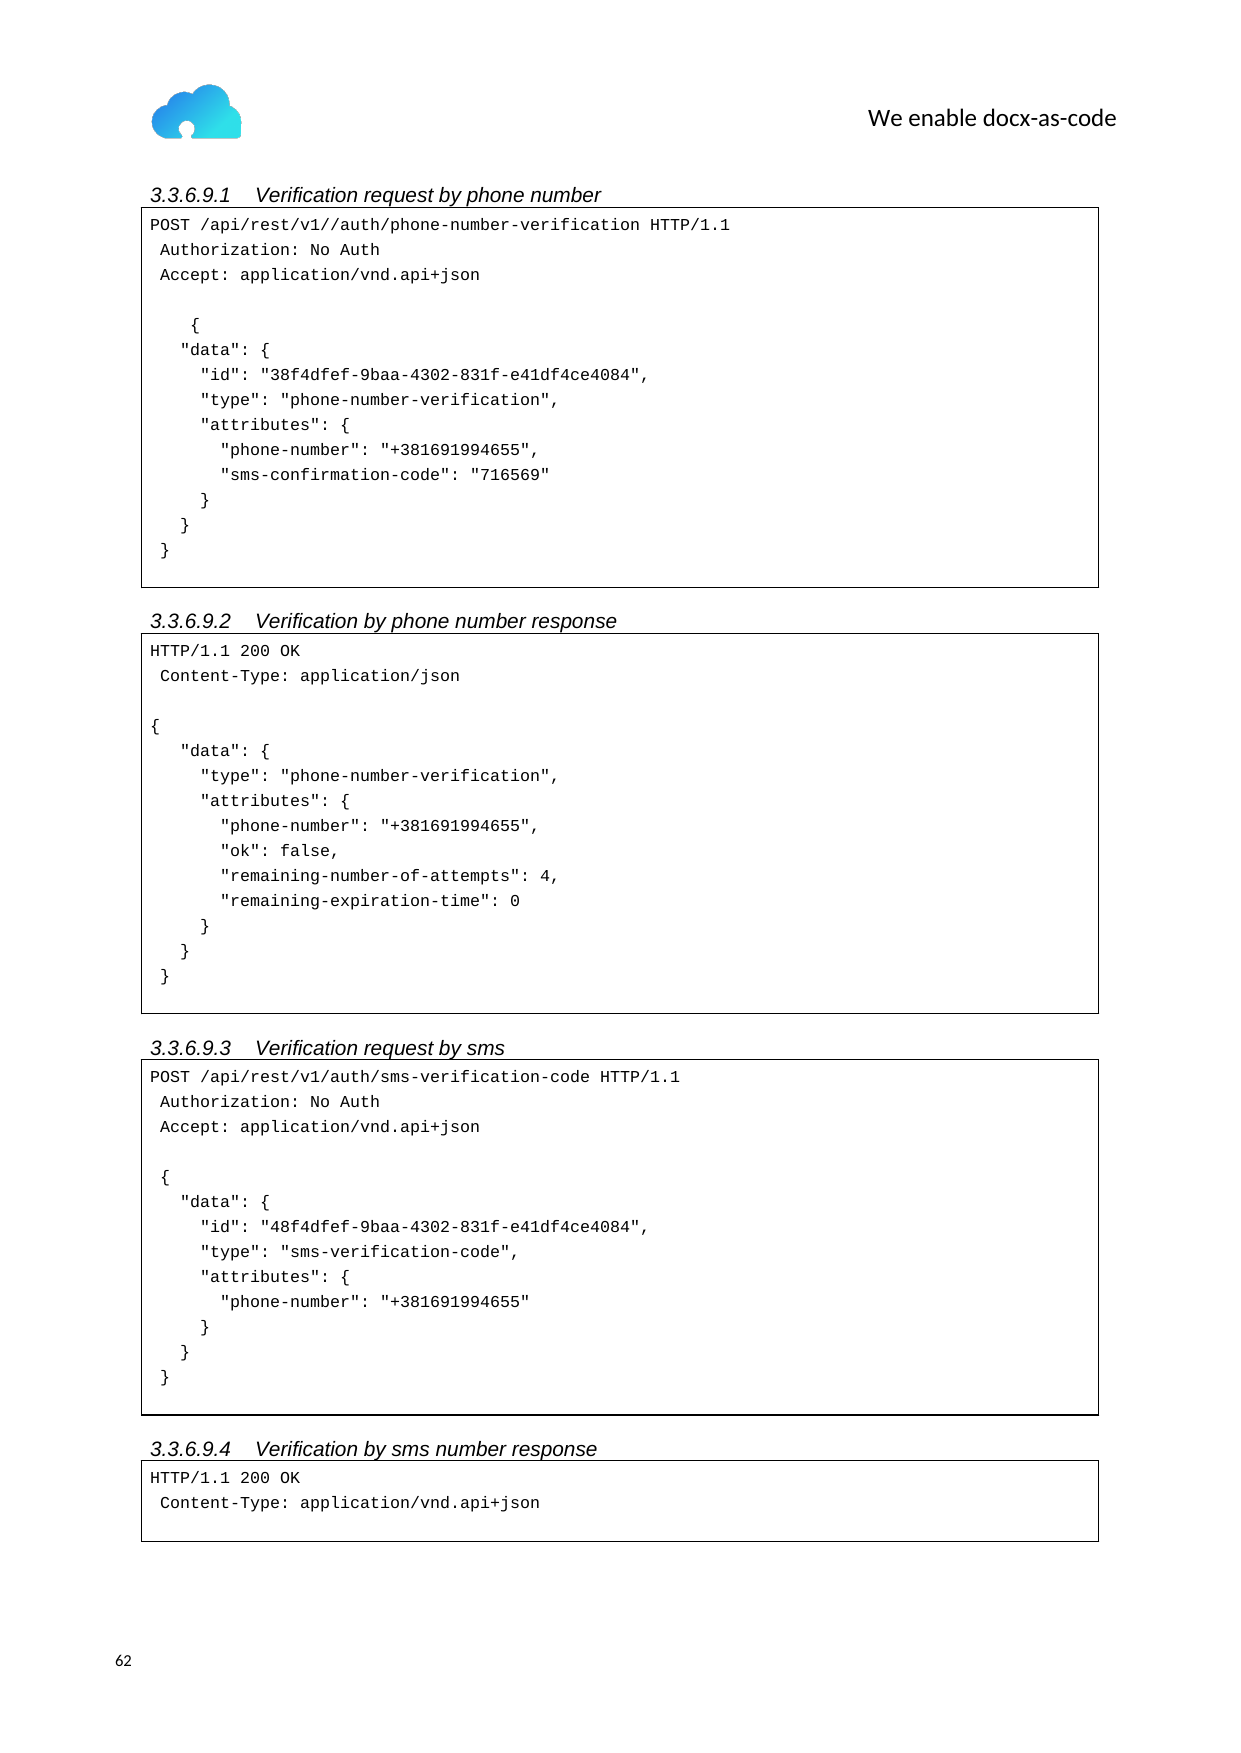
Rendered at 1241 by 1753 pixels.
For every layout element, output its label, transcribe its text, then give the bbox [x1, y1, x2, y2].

text POST /api/rest/v1/auth/sms-verification-code HTTP/1.1 Authorization: No Auth Accept: application/vnd.api+json { "data": { "id": "48f4dfef-9baa-4302-831f-e41df4ce4084", "type": "sms-verification-code", "attributes": { "phone-number": "+381691994655" } } } [142, 1060, 1098, 1414]
subtitle Verification by phone number response [150, 609, 1090, 633]
subtitle Verification request by phone number [150, 183, 1090, 207]
subtitle Verification request by sms [150, 1035, 1090, 1059]
text POST /api/rest/v1//auth/phone-number-verification HTTP/1.1 Authorization: No Auth Accept: application/vnd.api+json { "data": { "id": "38f4dfef-9baa-4302-831f-e41df4ce4084", "type": "phone-number-verification", "attributes": { "phone-number": "+381691994655", "sms-confirmation-code": "716569" } } } [142, 208, 1098, 587]
text HTTP/1.1 200 OK Content-Type: application/vnd.api+json [142, 1461, 1098, 1541]
text HTTP/1.1 200 OK Content-Type: application/json [142, 634, 1098, 708]
picture [150, 73, 243, 153]
text { "data": { "type": "phone-number-verification", "attributes": { "phone-number": "+381691994655", "ok": false, "remaining-number-of-attempts": 4, "remaining-expiration-time": 0 } } } [142, 708, 1098, 1013]
subtitle Verification by sms number response [150, 1436, 1090, 1460]
